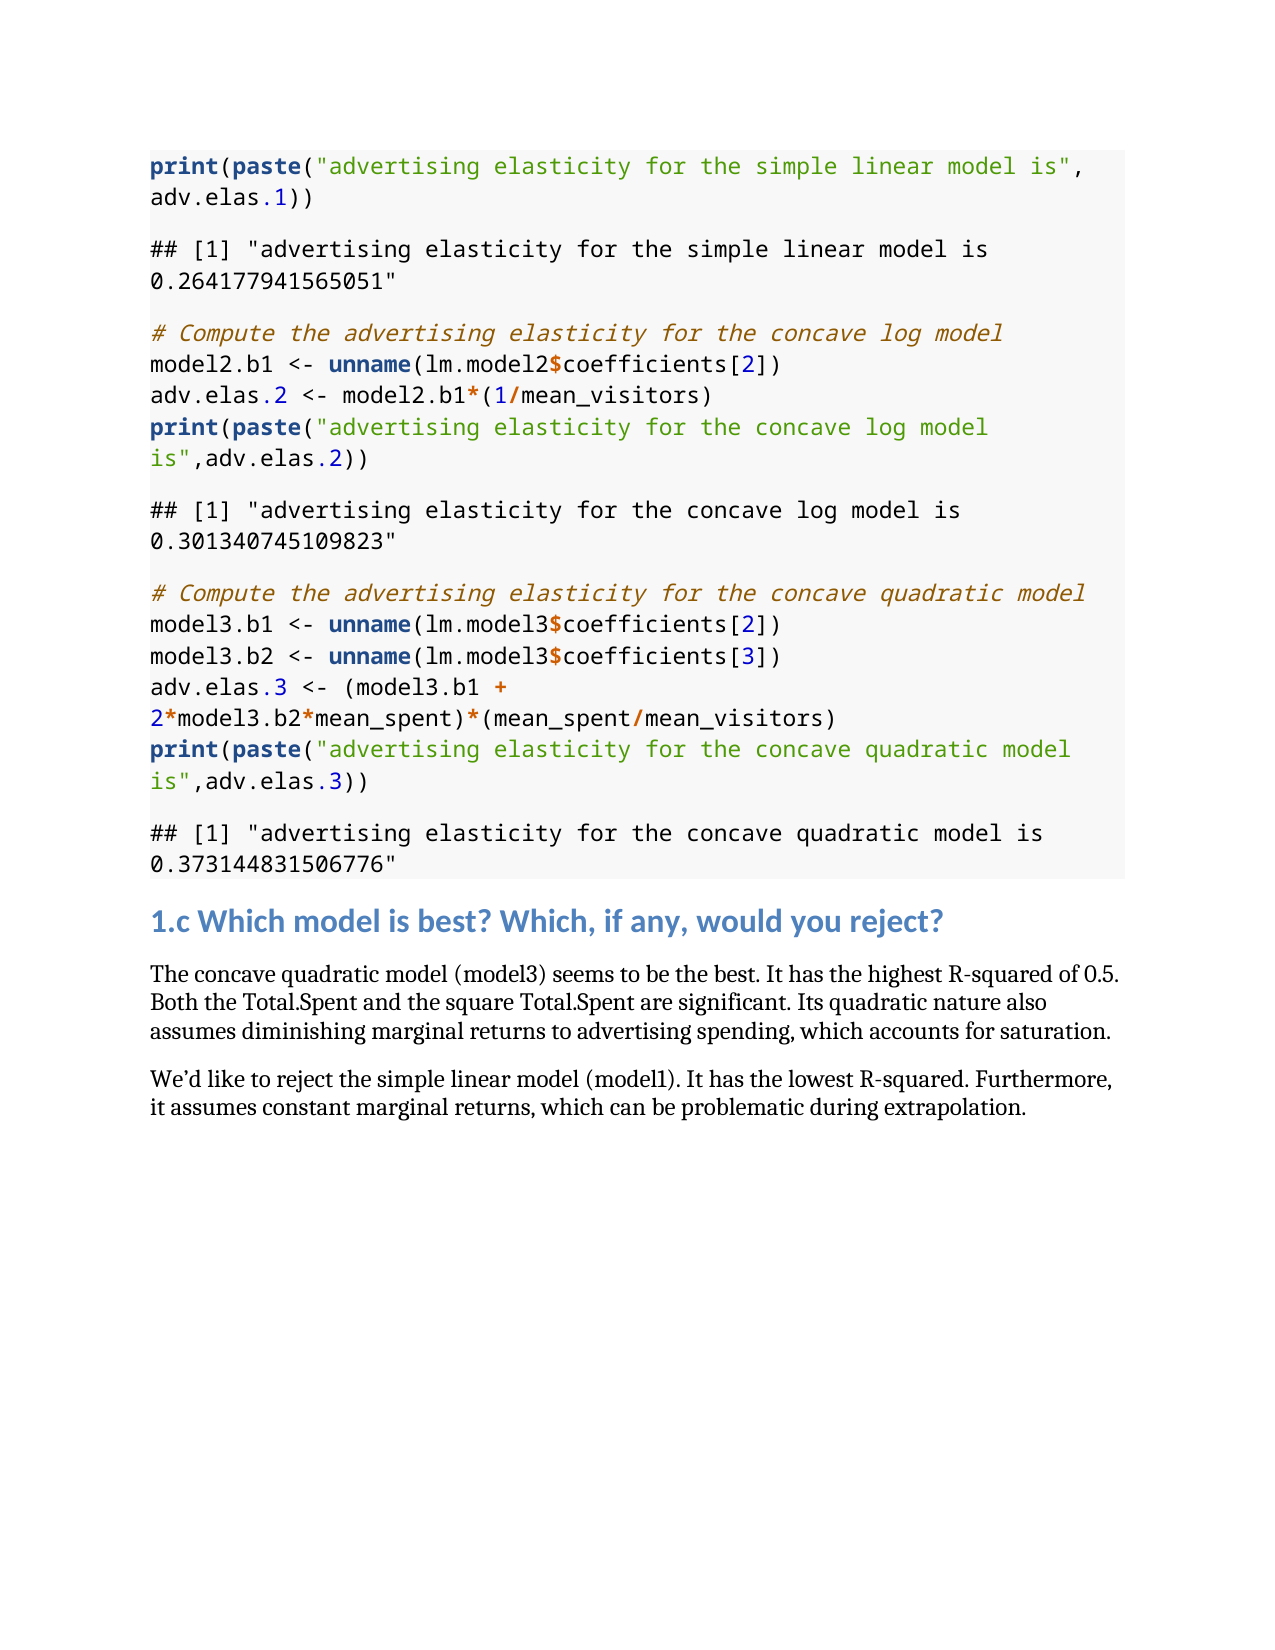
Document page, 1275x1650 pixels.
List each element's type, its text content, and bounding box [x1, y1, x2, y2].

subtitle 1.c Which model is best? Which, if any, would you reject? [150, 900, 1125, 941]
text ## [1] "advertising elasticity for the simple linear model is 0.264177941565051" [150, 233, 1125, 296]
text ## [1] "advertising elasticity for the concave quadratic model is 0.373144831506776" [150, 817, 1125, 879]
text # Compute the advertising elasticity for the concave log model model2.b1 <- unname(lm.model2$coefficients[2]) adv.elas.2 <- model2.b1*(1/mean_visitors) print(paste("advertising elasticity for the concave log model is",adv.elas.2)) [370, 317, 1125, 473]
text # Compute the advertising elasticity for the concave quadratic model model3.b1 <- unname(lm.model3$coefficients[2]) model3.b2 <- unname(lm.model3$coefficients[3]) adv.elas.3 <- (model3.b1 + 2*model3.b2*mean_spent)*(mean_spent/mean_visitors) print(paste("advertising elasticity for the concave quadratic model is",adv.elas.3)) [150, 577, 1125, 796]
text The concave quadratic model (model3) seems to be the best. It has the highest R-squared of 0.5. Both the Total.Spent and the square Total.Spent are significant. Its quadratic nature also assumes diminishing marginal returns to advertising spending, which accounts for saturation. [150, 959, 1125, 1046]
text We’d like to reject the simple linear model (model1). It has the lowest R-squared. Furthermore, it assumes constant marginal returns, which can be problematic during extrapolation. [150, 1064, 1125, 1122]
text ## [1] "advertising elasticity for the concave log model is 0.301340745109823" [150, 494, 1125, 556]
